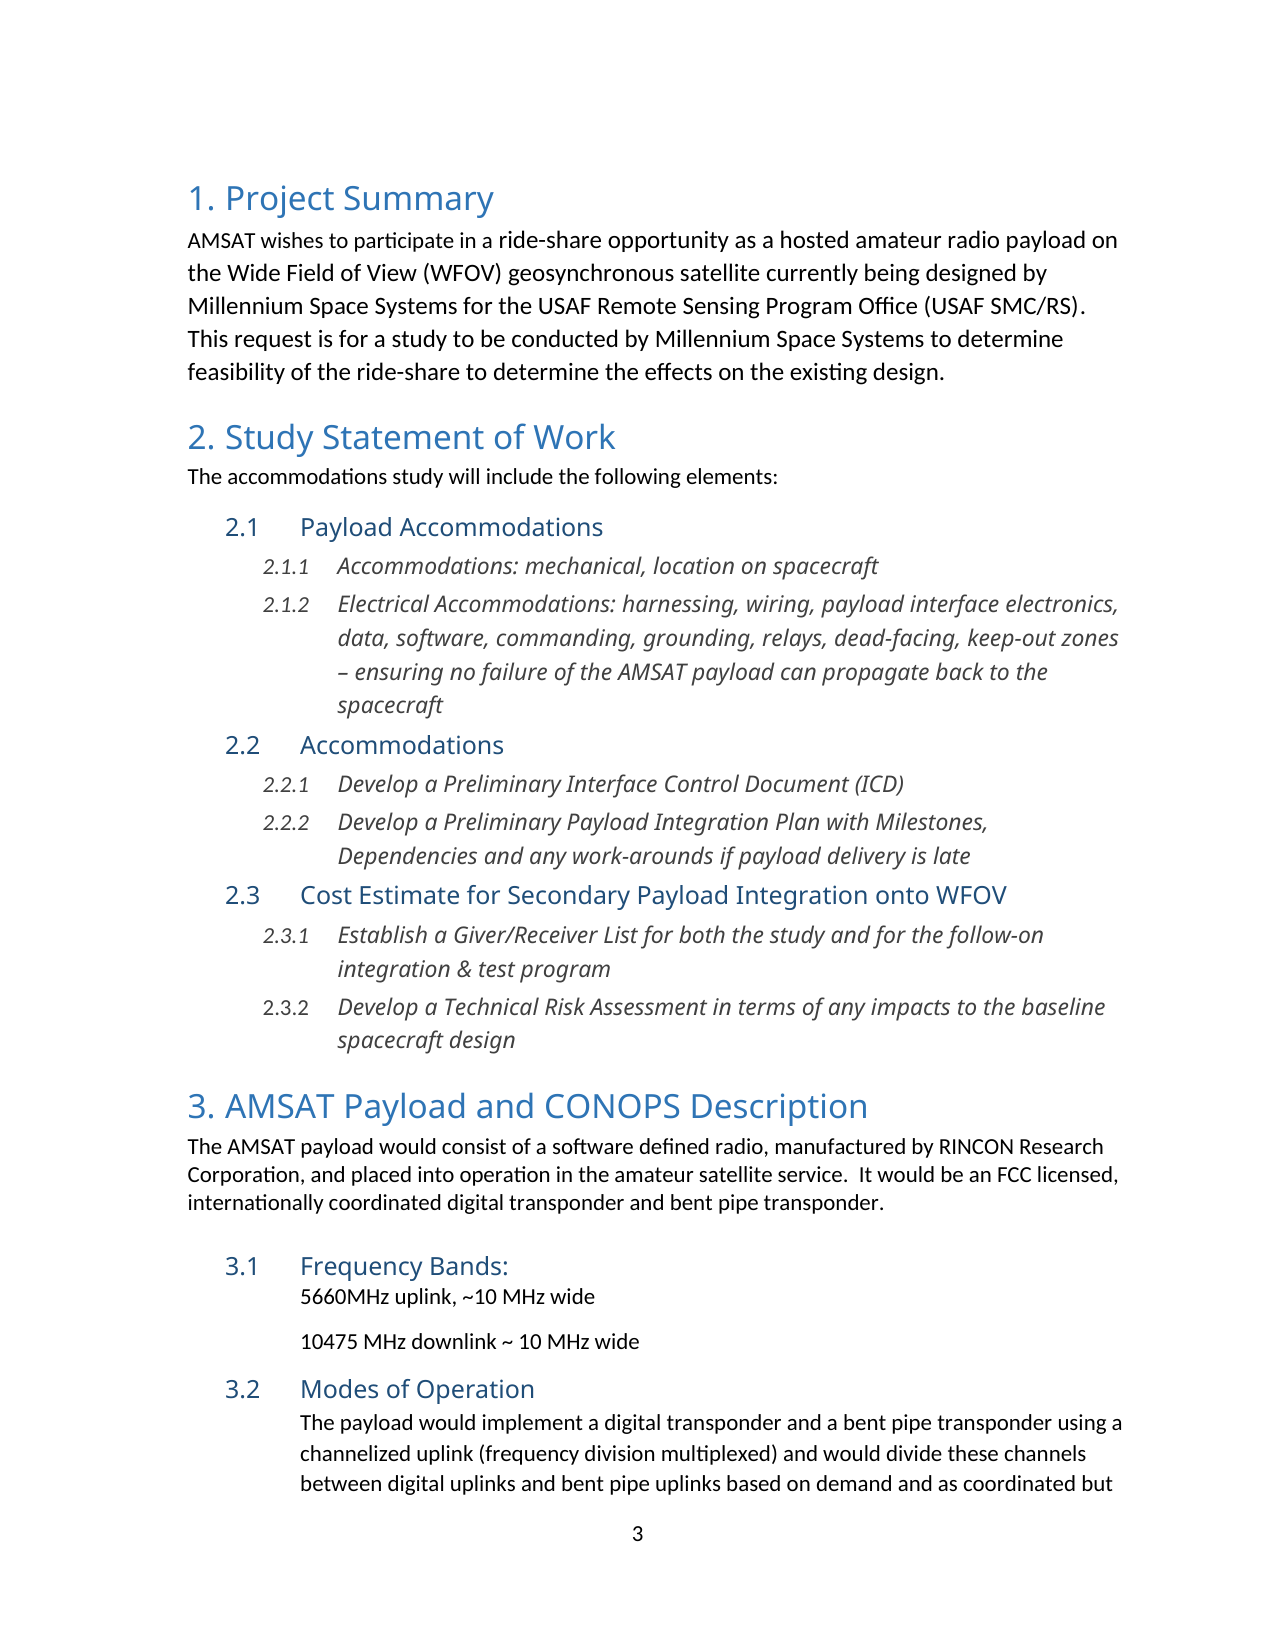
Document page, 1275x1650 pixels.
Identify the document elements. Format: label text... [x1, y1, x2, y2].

subtitle Electrical Accommodations: harnessing, wiring, payload interface electronics, data, software, commanding, grounding, relays, dead-facing, keep-out zones – ensuring no failure of the AMSAT payload can propagate back to the spacecraft [262, 588, 1125, 721]
subtitle Accommodations [225, 727, 1125, 761]
subtitle Frequency Bands: [225, 1248, 1125, 1282]
subtitle Develop a Technical Risk Assessment in terms of any impacts to the baseline spacecraft design [262, 991, 1125, 1056]
text AMSAT wishes to participate in a ride-share opportunity as a hosted amateur radio payload on the Wide Field of View (WFOV) geosynchronous satellite currently being designed by Millennium Space Systems for the USAF Remote Sensing Program Office (USAF SMC/RS). This request is for a study to be conducted by Millennium Space Systems to determine feasibility of the ride-share to determine the effects on the existing design. [187, 224, 1125, 386]
subtitle Develop a Preliminary Payload Integration Plan with Milestones, Dependencies and any work-arounds if payload delivery is late [262, 806, 1125, 871]
text 5660MHz uplink, ~10 MHz wide [300, 1282, 1125, 1310]
subtitle Modes of Operation [225, 1372, 1125, 1406]
subtitle Accommodations: mechanical, location on spacecraft [262, 550, 1125, 582]
subtitle Study Statement of Work [187, 413, 1125, 459]
text The AMSAT payload would consist of a software defined radio, manufactured by RINCON Research Corporation, and placed into operation in the amateur satellite service. It would be an FCC licensed, internationally coordinated digital transponder and bent pipe transponder. [187, 1132, 1125, 1216]
subtitle Payload Accommodations [225, 509, 1125, 543]
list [300, 1408, 1125, 1497]
text 10475 MHz downlink ~ 10 MHz wide [300, 1327, 1125, 1355]
text The accommodations study will include the following elements: [187, 462, 1125, 491]
subtitle Develop a Preliminary Interface Control Document (ICD) [262, 768, 1125, 799]
subtitle AMSAT Payload and CONOPS Description [187, 1083, 1125, 1128]
subtitle Establish a Giver/Receiver List for both the study and for the follow-on integration & test program [262, 919, 1125, 984]
subtitle Project Summary [187, 175, 1125, 220]
subtitle Cost Estimate for Secondary Payload Integration onto WFOV [225, 878, 1125, 912]
